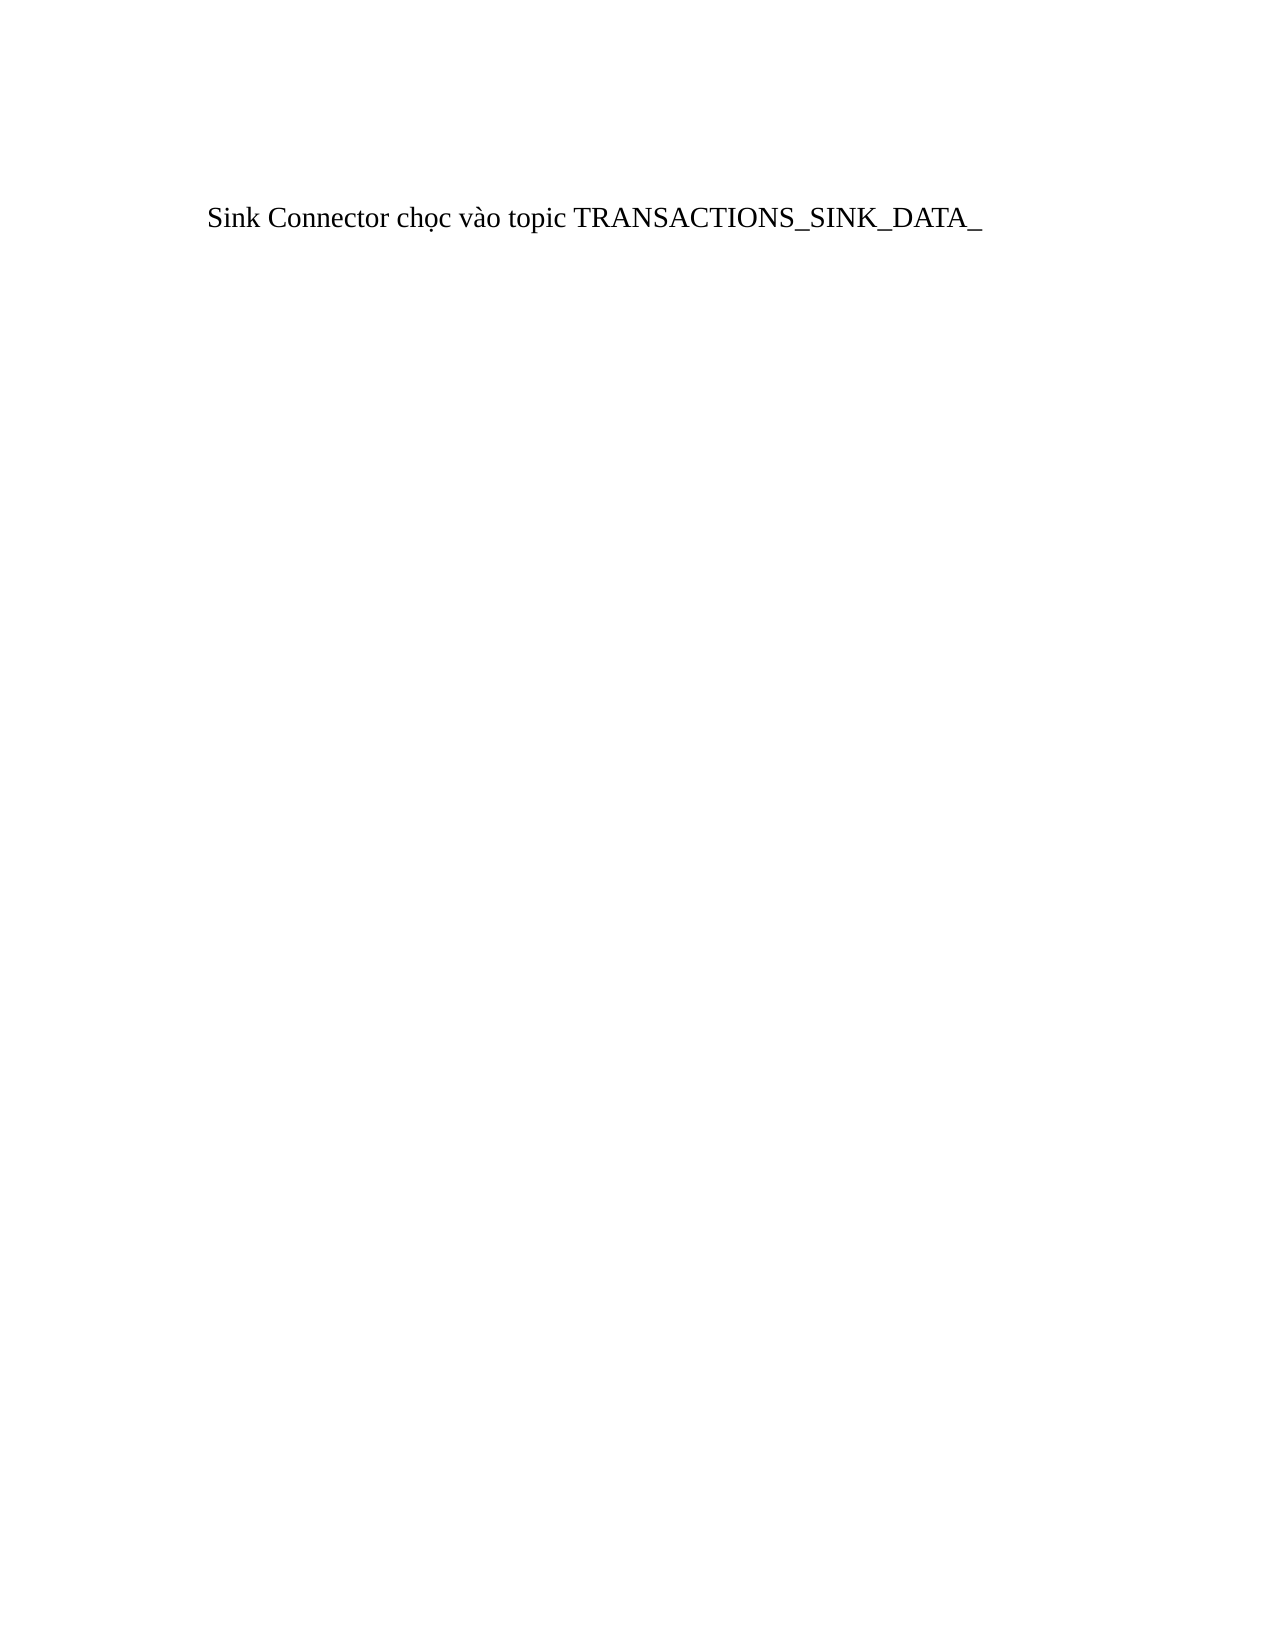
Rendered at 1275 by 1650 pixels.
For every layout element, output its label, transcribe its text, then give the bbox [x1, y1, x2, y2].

text Sink Connector chọc vào topic TRANSACTIONS_SINK_DATA_ [207, 201, 1157, 234]
